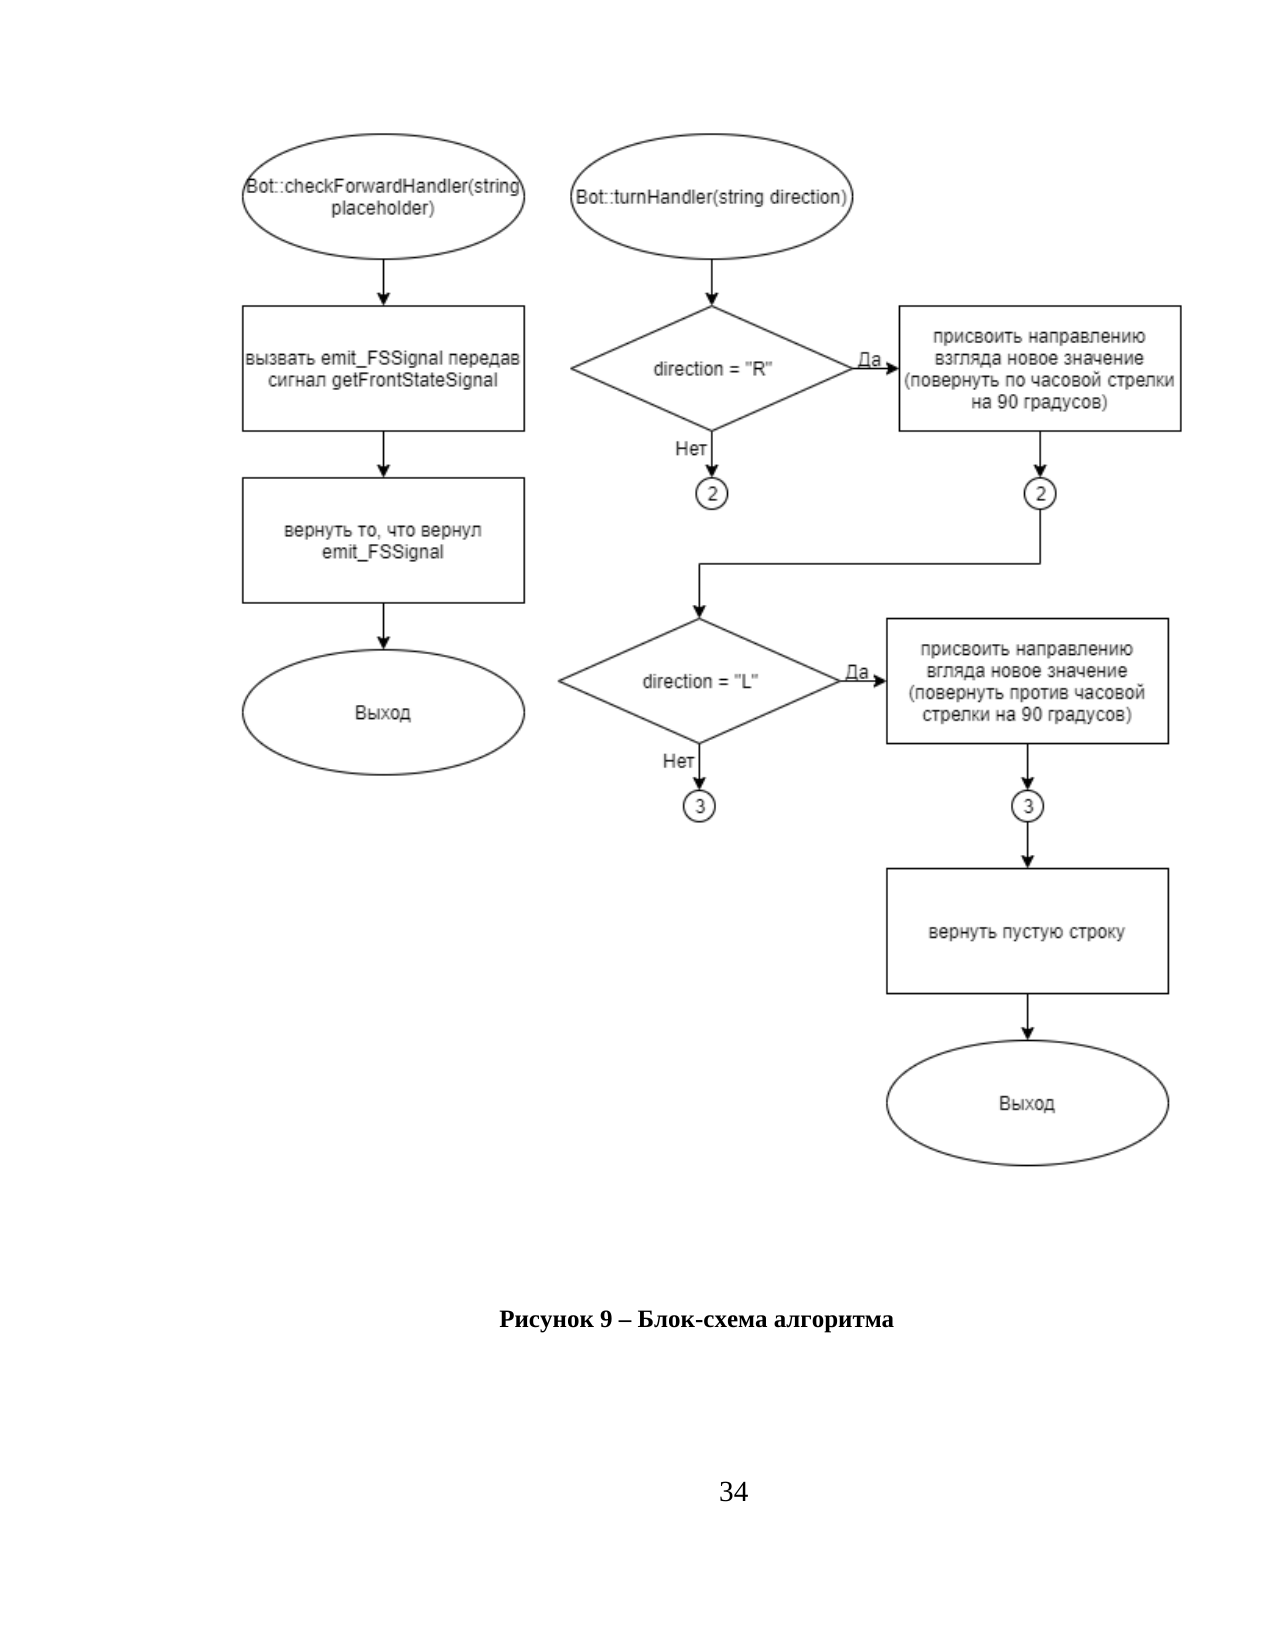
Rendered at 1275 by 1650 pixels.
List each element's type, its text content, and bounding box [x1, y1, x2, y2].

picture [197, 118, 1196, 1290]
text Рисунок 9 – Блок-схема алгоритма [177, 1304, 1216, 1333]
